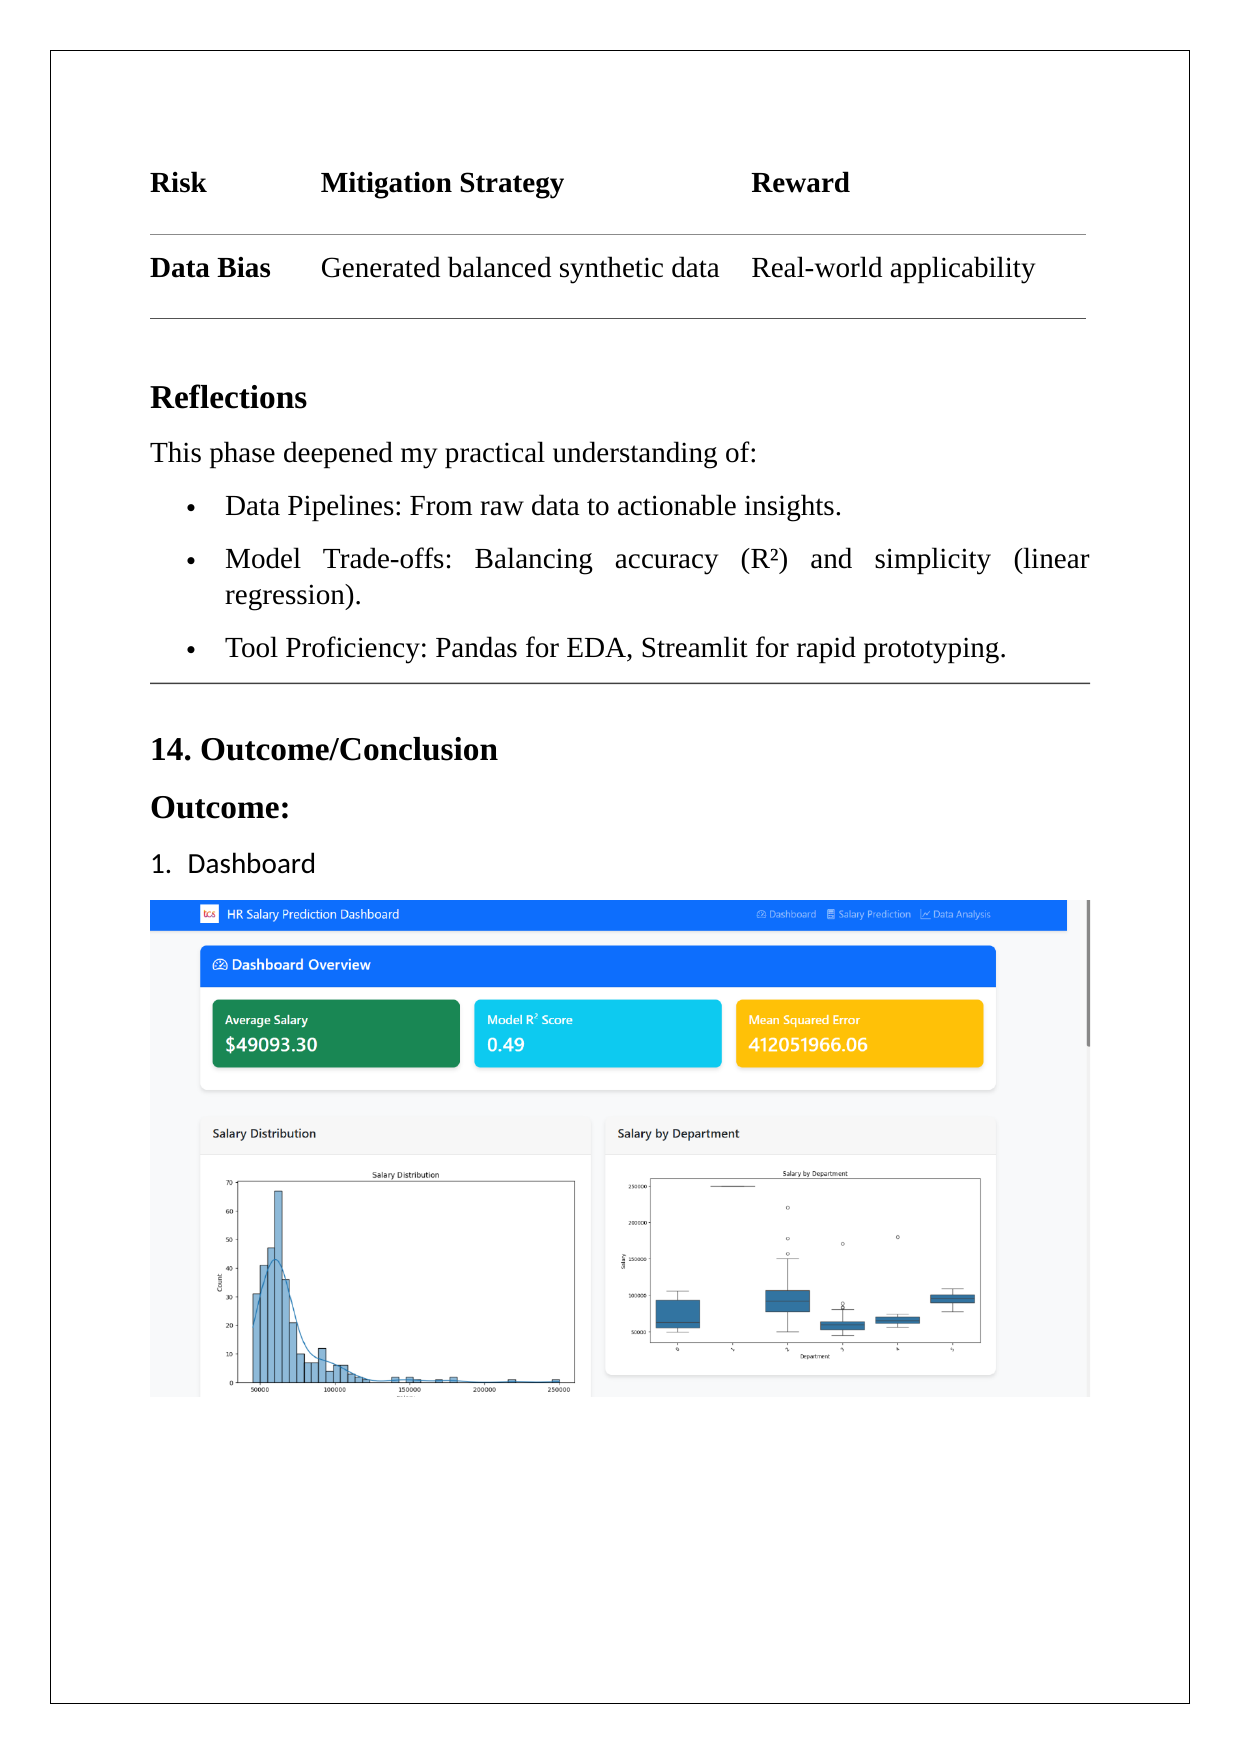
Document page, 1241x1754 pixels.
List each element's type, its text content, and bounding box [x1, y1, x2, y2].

text Reflections [150, 377, 1090, 416]
table_header Mitigation Strategy [305, 150, 736, 233]
table_header Reward [736, 150, 1086, 233]
table_cell Real-world applicability [736, 235, 1086, 318]
picture [150, 900, 1091, 1397]
text Outcome: [150, 787, 1090, 826]
list Model Trade-offs: Balancing accuracy (R²) and simplicity (linear regression). [187, 541, 1090, 611]
list Tool Proficiency: Pandas for EDA, Streamlit for rapid prototyping. [187, 630, 1090, 663]
table_cell Generated balanced synthetic data [305, 235, 736, 318]
text This phase deepened my practical understanding of: [150, 435, 1090, 469]
table_header Risk [150, 150, 305, 233]
text 14. Outcome/Conclusion [150, 729, 1090, 768]
list Dashboard [150, 846, 1090, 881]
list Data Pipelines: From raw data to actionable insights. [187, 488, 1090, 522]
table_cell Data Bias [150, 235, 305, 318]
